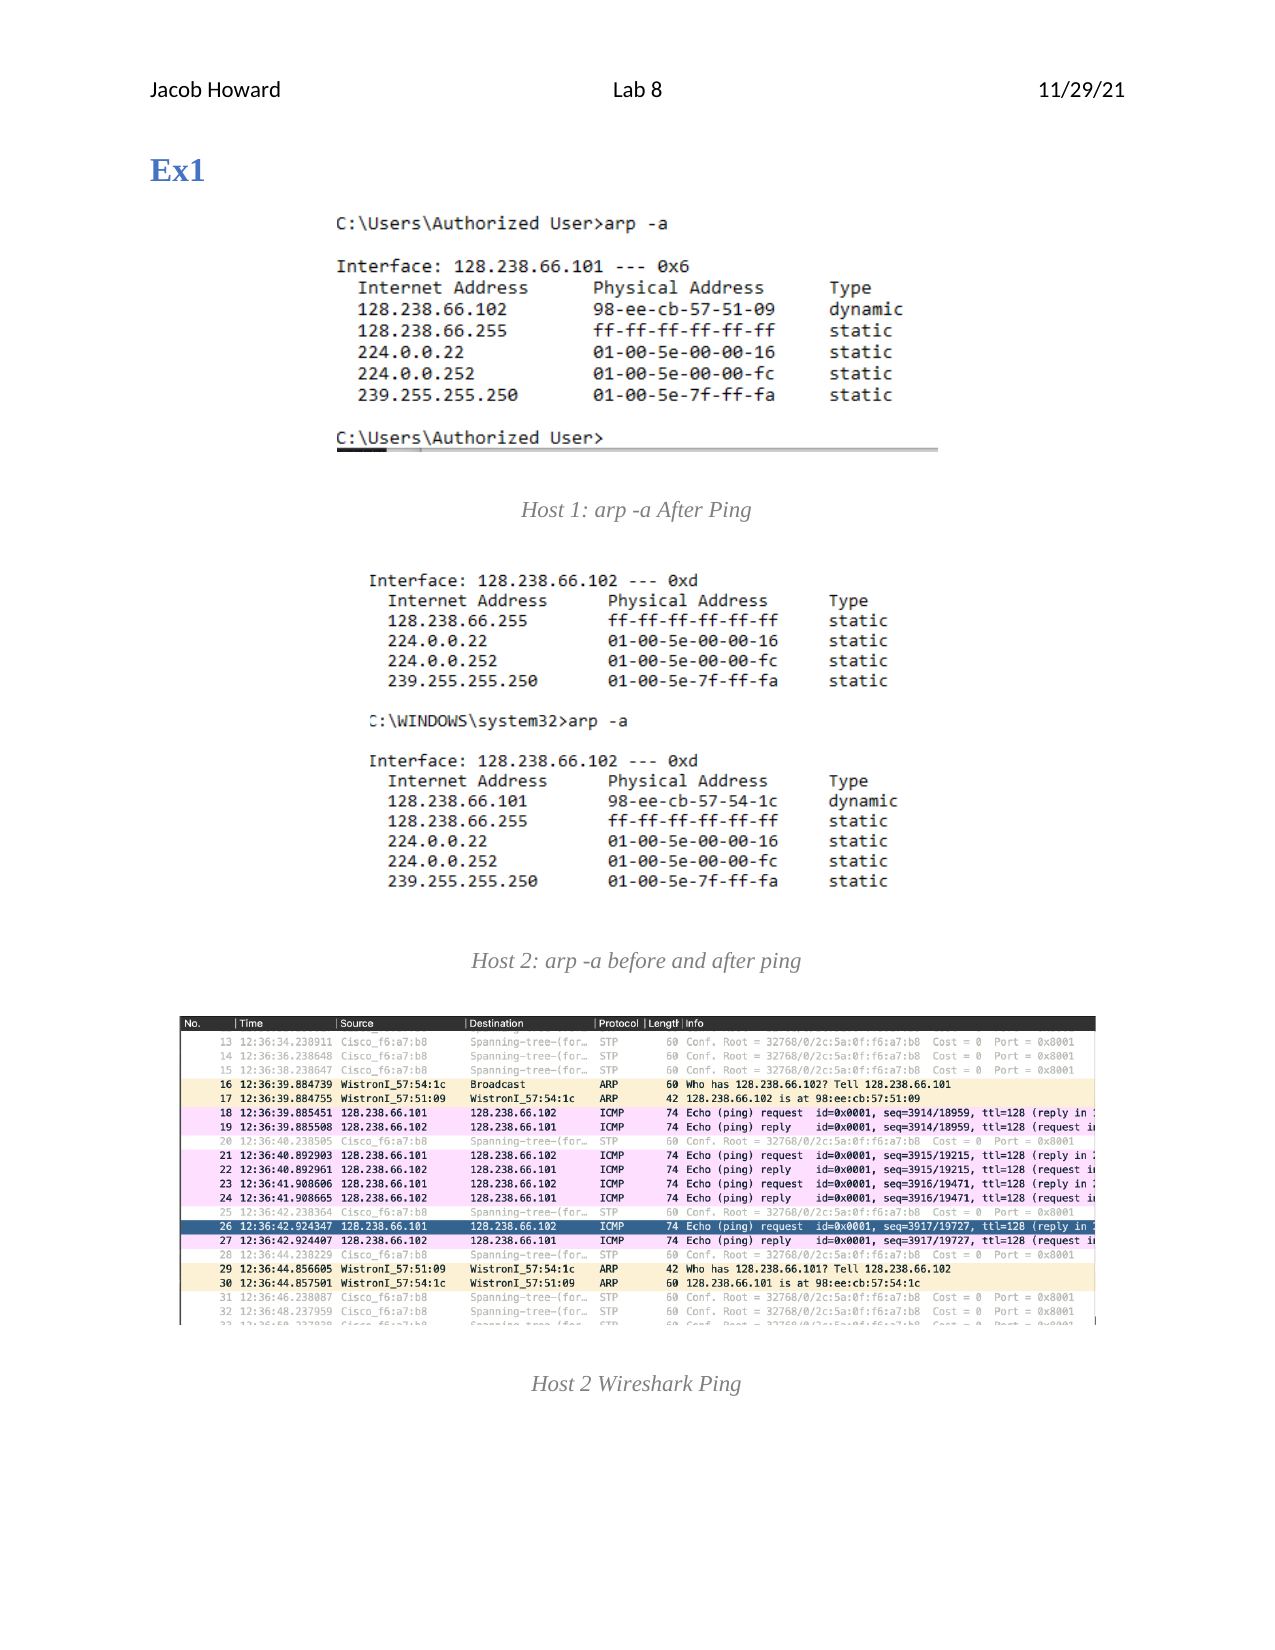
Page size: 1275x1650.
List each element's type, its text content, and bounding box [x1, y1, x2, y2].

text Ex1 [150, 150, 1125, 188]
picture [179, 1016, 1096, 1325]
text Host 1: arp -a After Ping [150, 496, 1125, 522]
picture [370, 565, 905, 903]
picture [337, 205, 939, 452]
text Host 2 Wireshark Ping [150, 1370, 1125, 1396]
text Host 2: arp -a before and after ping [150, 947, 1125, 974]
